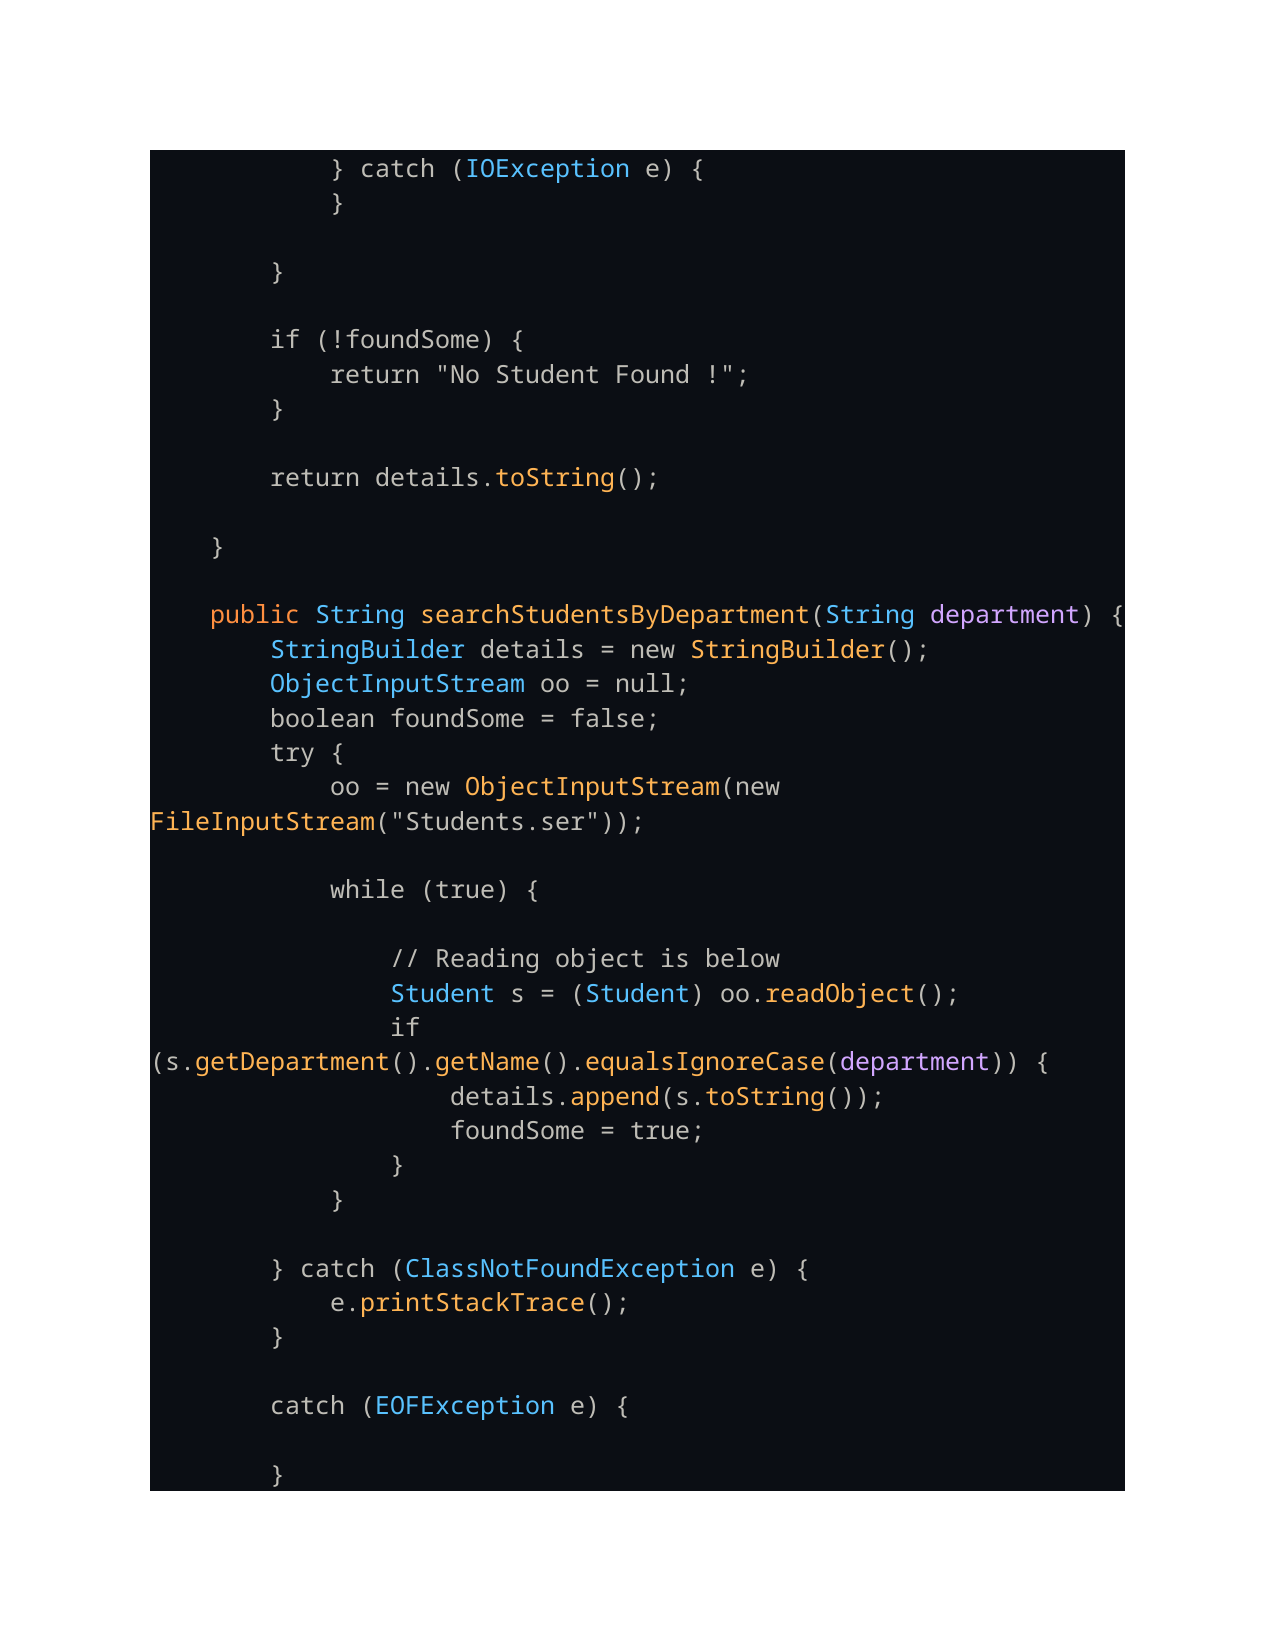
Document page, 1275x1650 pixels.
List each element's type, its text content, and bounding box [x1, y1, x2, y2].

text return "No Student Found !"; [150, 356, 1125, 391]
text oo = new ObjectInputStream(new FileInputStream("Students.ser")); [150, 769, 1125, 837]
text boolean foundSome = false; [150, 700, 1125, 734]
text } catch (ClassNotFoundException e) { [150, 1250, 1125, 1284]
text while (true) { [150, 872, 1125, 906]
text catch (EOFException e) { [150, 1387, 1125, 1422]
text } [150, 253, 1125, 287]
text } [150, 1456, 1125, 1491]
text } [150, 391, 1125, 425]
text ObjectInputStream oo = null; [150, 666, 1125, 700]
text } [150, 528, 1125, 562]
text if (s.getDepartment().getName().equalsIgnoreCase(department)) { [150, 1009, 1125, 1078]
text e.printStackTrace(); [150, 1284, 1125, 1319]
text foundSome = true; [150, 1112, 1125, 1147]
text Student s = (Student) oo.readObject(); [150, 975, 1125, 1009]
text } [150, 1147, 1125, 1181]
text } [150, 184, 1125, 219]
text return details.toString(); [150, 459, 1125, 494]
text StringBuilder details = new StringBuilder(); [150, 631, 1125, 666]
text details.append(s.toString()); [150, 1078, 1125, 1112]
text public String searchStudentsByDepartment(String department) { [150, 597, 1125, 631]
text } [150, 1181, 1125, 1216]
text // Reading object is below [150, 941, 1125, 975]
text } [150, 1319, 1125, 1353]
text } catch (IOException e) { [150, 150, 1125, 184]
text try { [150, 734, 1125, 769]
text if (!foundSome) { [150, 322, 1125, 356]
